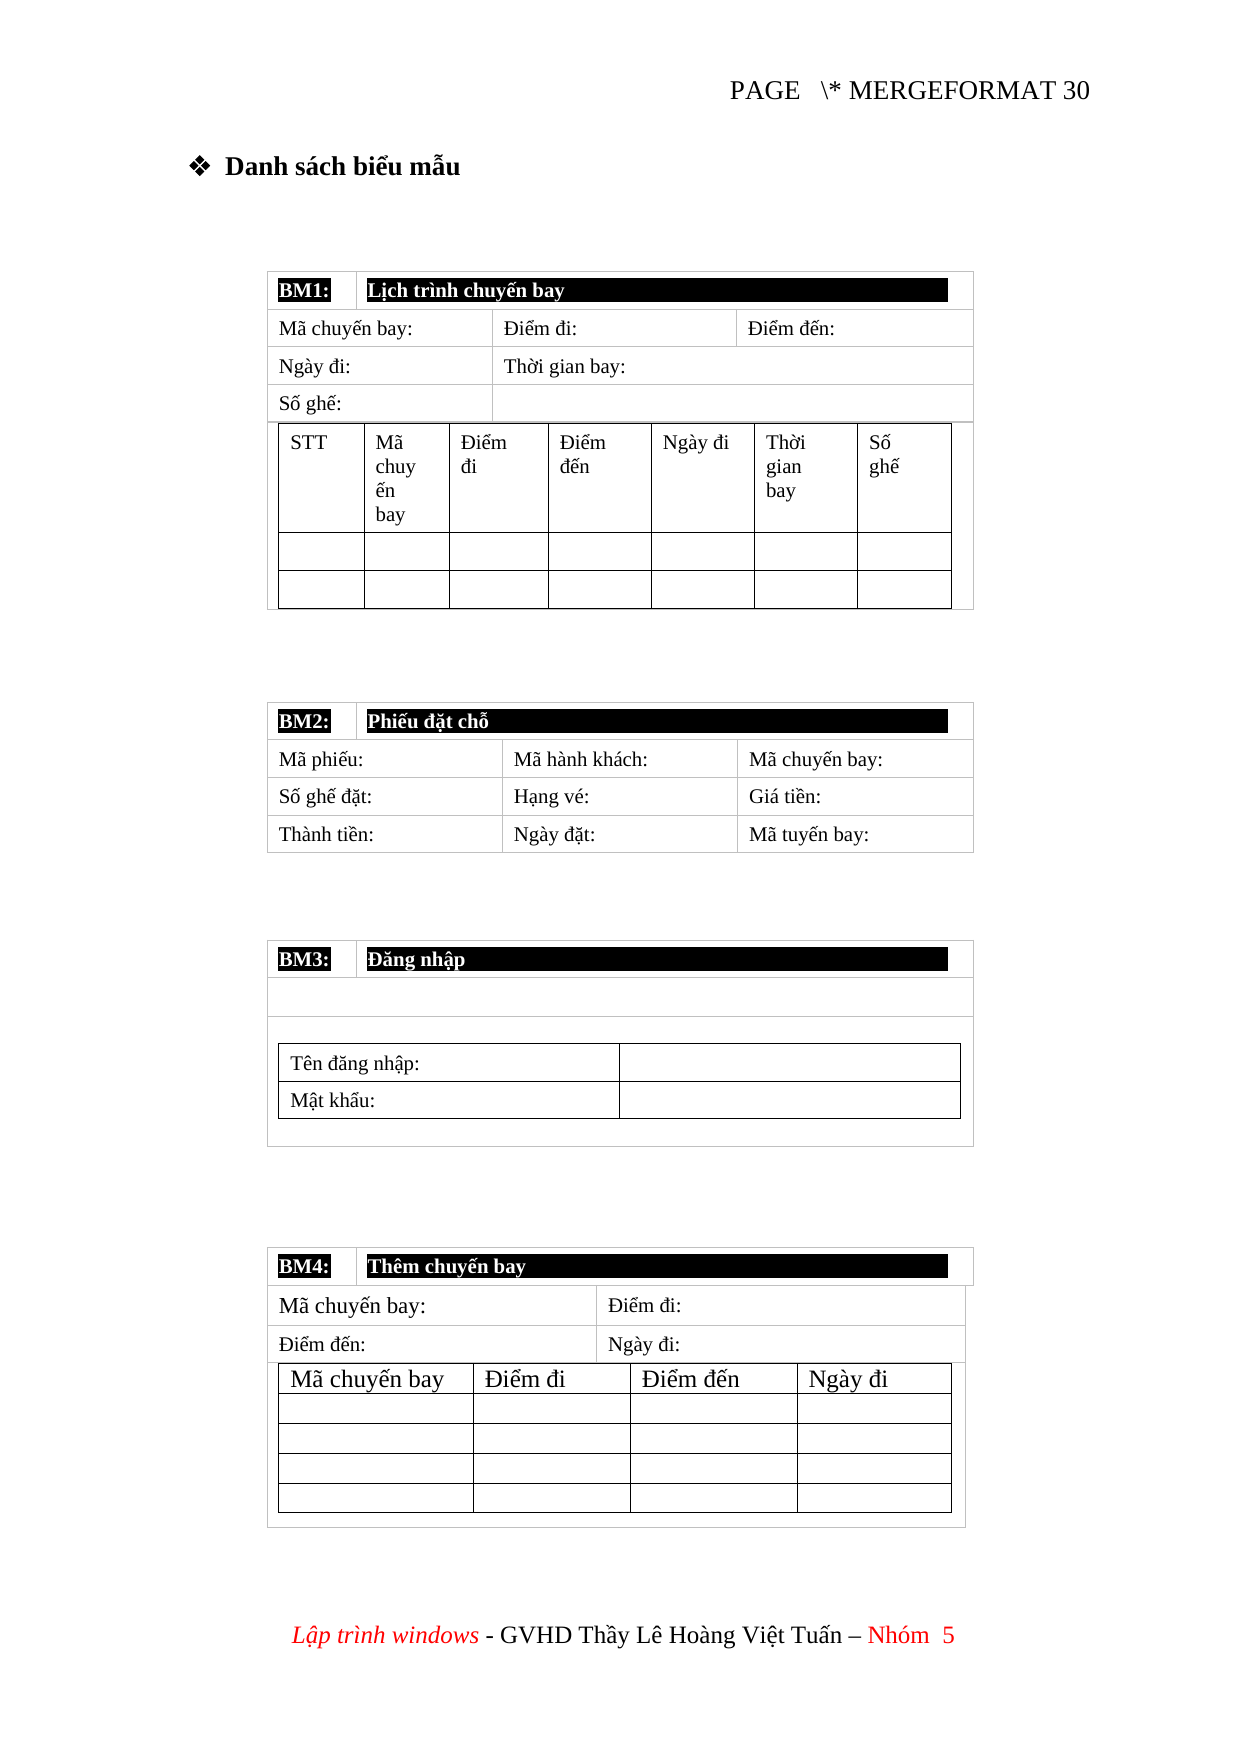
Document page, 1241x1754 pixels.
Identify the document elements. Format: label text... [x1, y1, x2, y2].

table_cell [755, 424, 857, 532]
table_cell [755, 571, 857, 608]
table_cell [365, 533, 449, 570]
table_header BM2: [268, 703, 356, 739]
list Danh sách biểu mẫu [187, 150, 1090, 181]
table_cell Mã hành khách: [503, 740, 737, 777]
table_cell [450, 424, 548, 532]
table_cell [858, 571, 951, 608]
table_cell [365, 424, 449, 532]
table_cell [858, 424, 951, 532]
table_cell Ngày đặt: [503, 816, 737, 852]
table_header BM1: [268, 272, 356, 309]
table_cell Hạng vé: [503, 778, 737, 814]
table_cell Điểm đi: [493, 310, 736, 346]
table_cell [450, 571, 548, 608]
table_cell [652, 533, 754, 570]
table_cell [549, 571, 651, 608]
table_cell Thời gian bay: [493, 347, 973, 384]
table_cell [268, 423, 278, 609]
table_cell Ngày đi: [268, 347, 492, 384]
table_cell [652, 424, 754, 532]
table_cell [549, 424, 651, 532]
table_cell [450, 533, 548, 570]
table_cell Mã phiếu: [268, 740, 502, 777]
table_cell Số ghế đặt: [268, 778, 502, 814]
table_cell [268, 978, 973, 1016]
table_cell Điểm đi: [597, 1286, 965, 1325]
table_header BM4: [268, 1248, 356, 1285]
table_cell Giá tiền: [738, 778, 973, 814]
table_cell Thành tiền: [268, 816, 502, 852]
table_cell [268, 1017, 973, 1146]
table_cell [755, 533, 857, 570]
table_header Đăng nhập [357, 941, 973, 977]
table_cell Điểm đến: [268, 1326, 596, 1362]
table_cell Mã tuyến bay: [738, 816, 973, 852]
table_cell [279, 571, 364, 608]
table_header Thêm chuyến bay [357, 1248, 973, 1285]
table_cell [652, 571, 754, 608]
table_header Phiếu đặt chỗ [357, 703, 973, 739]
table_cell [279, 424, 364, 532]
table_cell [279, 533, 364, 570]
table_cell [493, 385, 973, 421]
table_cell [549, 533, 651, 570]
table_cell [268, 1363, 965, 1527]
table_header BM3: [268, 941, 356, 977]
table_cell [858, 533, 951, 570]
table_cell [952, 423, 973, 609]
table_cell Mã chuyến bay: [738, 740, 973, 777]
table_cell Ngày đi: [597, 1326, 965, 1362]
table_cell Điểm đến: [737, 310, 973, 346]
table_cell Mã chuyến bay: [268, 1286, 596, 1325]
table_cell [365, 571, 449, 608]
table_cell Số ghế: [268, 385, 492, 421]
table_cell Mã chuyến bay: [268, 310, 492, 346]
table_header Lịch trình chuyến bay [357, 272, 973, 309]
